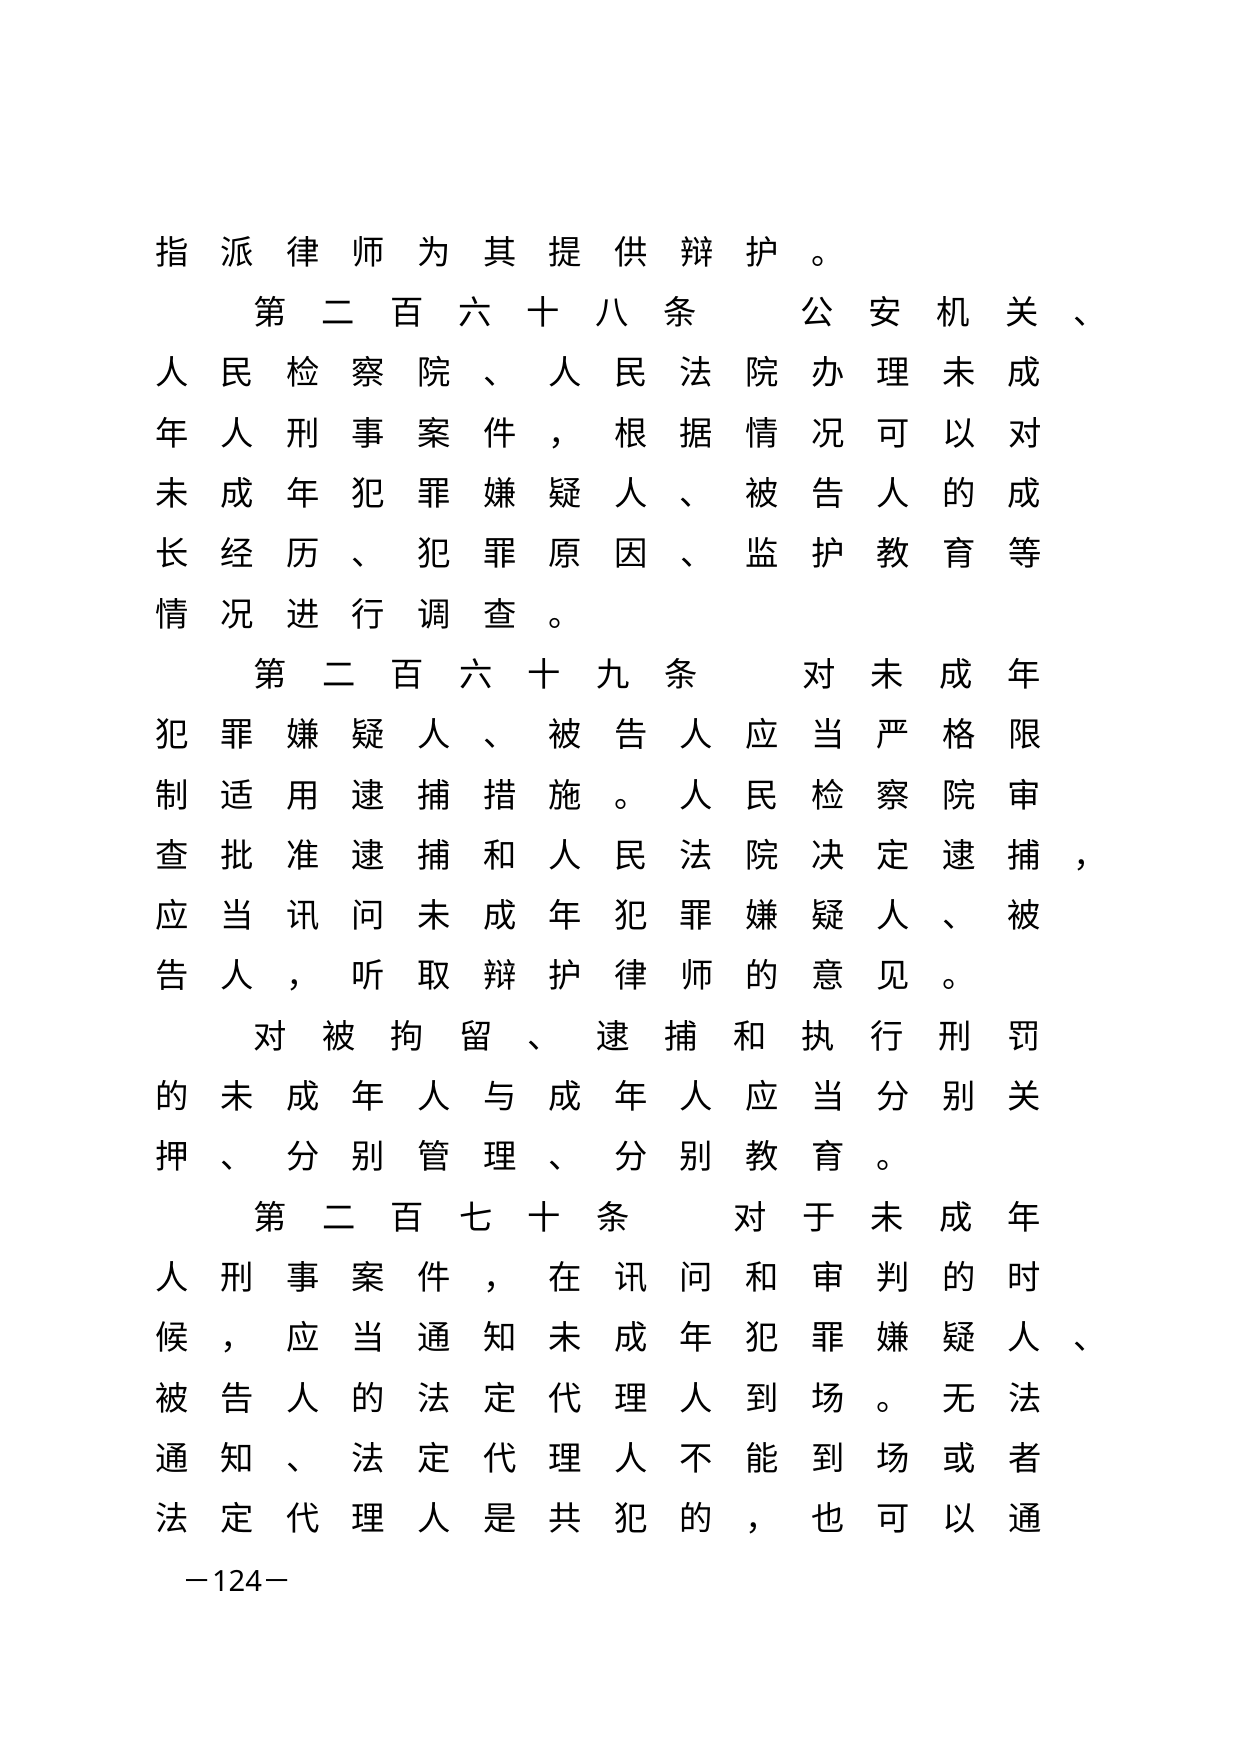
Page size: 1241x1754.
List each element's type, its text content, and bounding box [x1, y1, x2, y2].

text 对被拘留、逮捕和执行刑罚的未成年人与成年人应当分别关押、分别管理、分别教育。 [155, 1003, 1073, 1184]
text 第二百六十九条 对未成年犯罪嫌疑人、被告人应当严格限制适用逮捕措施。人民检察院审查批准逮捕和人民法院决定逮捕，应当讯问未成年犯罪嫌疑人、被告人，听取辩护律师的意见。 [155, 642, 1073, 1003]
text 第二百六十七条 未成年犯罪嫌疑人、被告人没有委托辩护人的，人民法院、人民检察院、公安机关应当通知法律援助机构指派律师为其提供辩护。 [155, 219, 1073, 280]
text 第二百六十八条 公安机关、人民检察院、人民法院办理未成年人刑事案件，根据情况可以对未成年犯罪嫌疑人、被告人的成长经历、犯罪原因、监护教育等情况进行调查。 [155, 280, 1073, 642]
